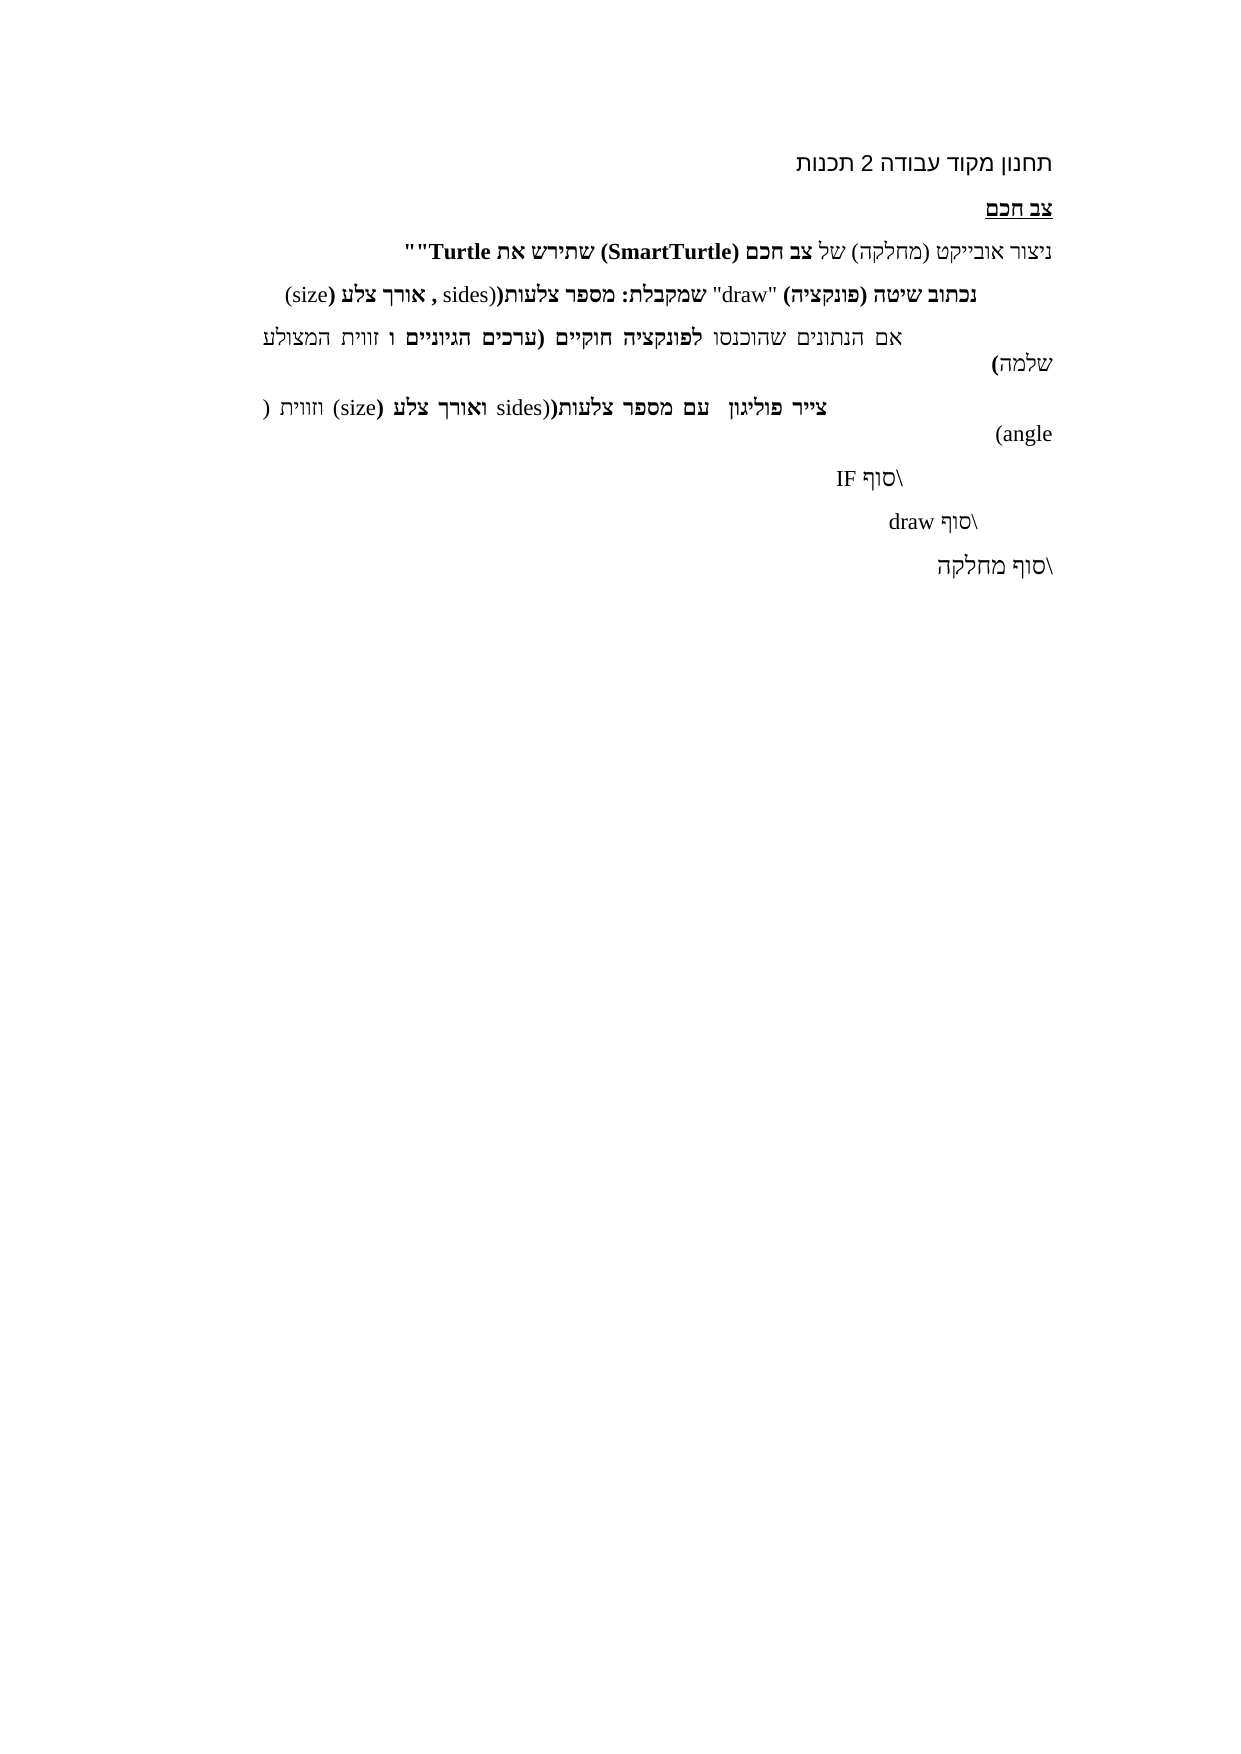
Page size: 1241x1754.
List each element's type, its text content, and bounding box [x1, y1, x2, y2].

text צייר פוליגון עם מספר צלעות((sides ואורך צלע (size) וזווית (angle) [262, 393, 1053, 446]
text ניצור אובייקט (מחלקה) של צב חכם (SmartTurtle) שתירש את Turtle"" [262, 238, 1053, 264]
text נכתוב שיטה (פונקציה) "draw" שמקבלת: מספר צלעות((sides , אורך צלע (size) [262, 281, 1053, 307]
text \סוף IF [262, 463, 1053, 492]
text תחנון מקוד עבודה 2 תכנות [187, 150, 1053, 176]
text צב חכם [187, 195, 1053, 221]
text אם הנתונים שהוכנסו לפונקציה חוקיים (ערכים הגיוניים ו זווית המצולע שלמה) [262, 324, 1053, 377]
text \סוף draw [262, 508, 1053, 535]
text \סוף מחלקה [262, 551, 1053, 580]
